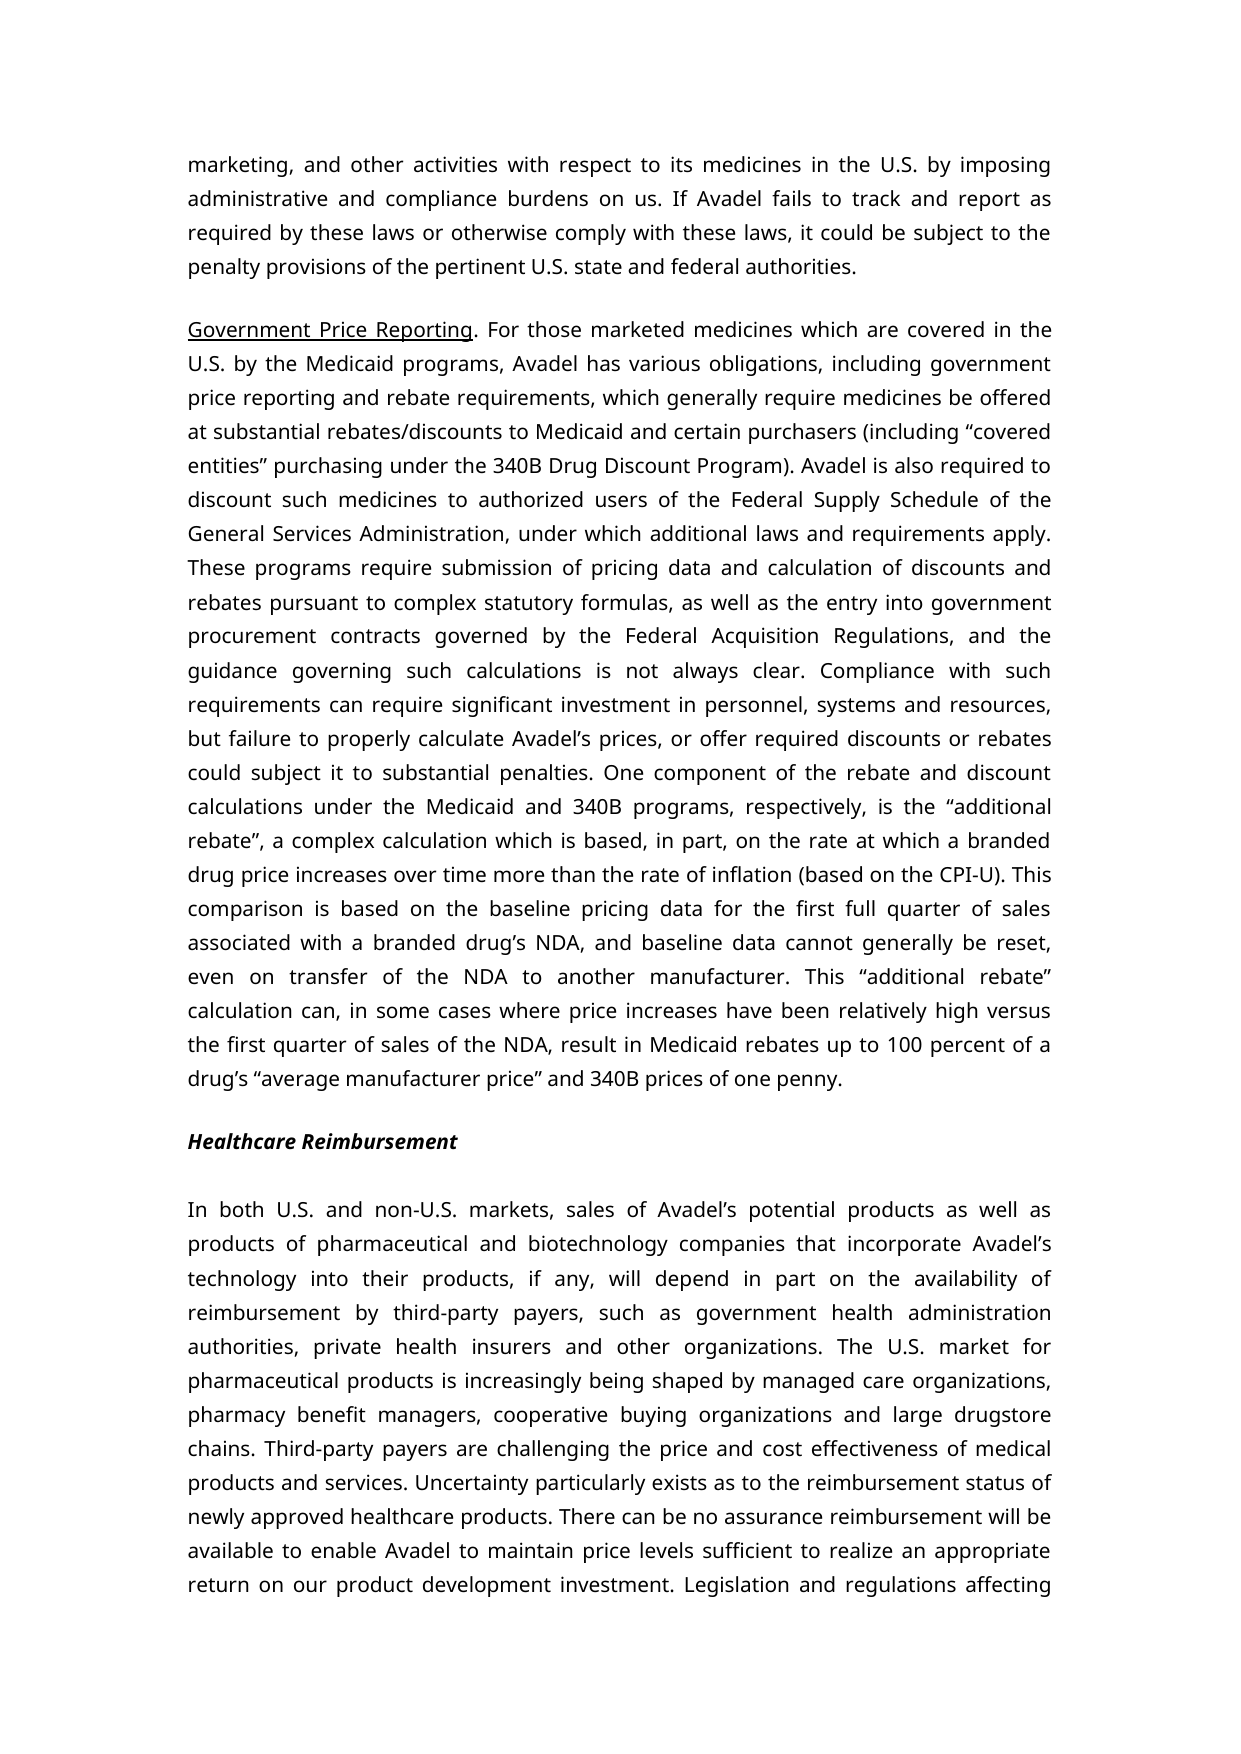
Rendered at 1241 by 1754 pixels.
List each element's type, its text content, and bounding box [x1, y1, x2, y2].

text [187, 1196, 1053, 1599]
text Healthcare Reimbursement [187, 1127, 1053, 1156]
text Government Price Reporting. For those marketed medicines which are covered in the U.S. by the Medicaid programs, Avadel has various obligations, including government price reporting and rebate requirements, which generally require medicines be offered at substantial rebates/discounts to Medicaid and certain purchasers (including “covered entities” purchasing under the 340B Drug Discount Program). Avadel is also required to discount such medicines to authorized users of the Federal Supply Schedule of the General Services Administration, under which additional laws and requirements apply. These programs require submission of pricing data and calculation of discounts and rebates pursuant to complex statutory formulas, as well as the entry into government procurement contracts governed by the Federal Acquisition Regulations, and the guidance governing such calculations is not always clear. Compliance with such requirements can require significant investment in personnel, systems and resources, but failure to properly calculate Avadel’s prices, or offer required discounts or rebates could subject it to substantial penalties. One component of the rebate and discount calculations under the Medicaid and 340B programs, respectively, is the “additional rebate”, a complex calculation which is based, in part, on the rate at which a branded drug price increases over time more than the rate of inflation (based on the CPI-U). This comparison is based on the baseline pricing data for the first full quarter of sales associated with a branded drug’s NDA, and baseline data cannot generally be reset, even on transfer of the NDA to another manufacturer. This “additional rebate” calculation can, in some cases where price increases have been relatively high versus the first quarter of sales of the NDA, result in Medicaid rebates up to 100 percent of a drug’s “average manufacturer price” and 340B prices of one penny. [187, 315, 1053, 1093]
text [187, 150, 1053, 281]
